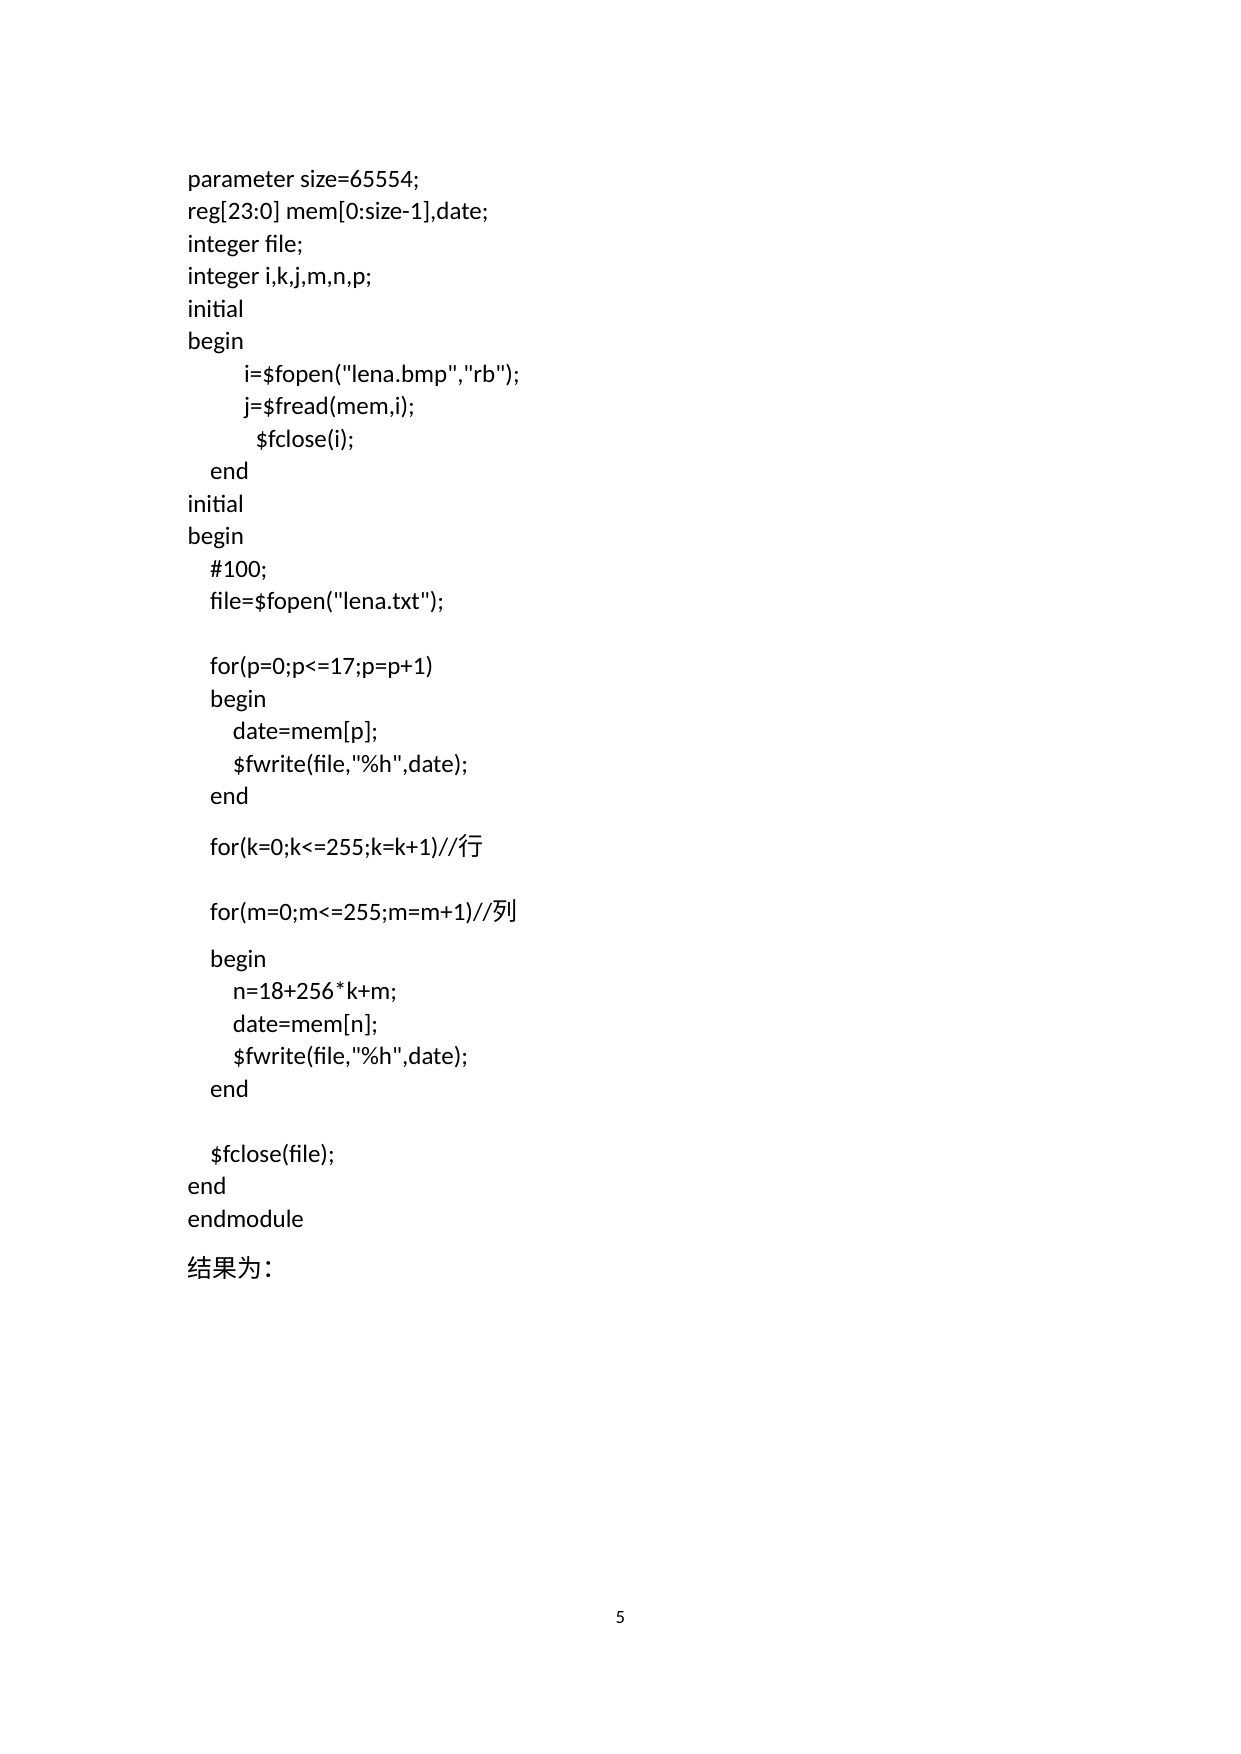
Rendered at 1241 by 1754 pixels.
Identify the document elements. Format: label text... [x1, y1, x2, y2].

text begin [187, 519, 1053, 552]
text #100; [187, 552, 1053, 584]
text reg[23:0] mem[0:size-1],date; [187, 194, 1053, 227]
text begin [187, 324, 1053, 357]
text $fclose(file); [187, 1137, 1053, 1169]
text for(k=0;k<=255;k=k+1)//行 [187, 812, 1053, 877]
text end [187, 454, 1053, 487]
text file=$fopen("lena.txt"); [187, 584, 1053, 617]
text 结果为： [187, 1234, 1053, 1299]
text date=mem[p]; [187, 714, 1053, 747]
text date=mem[n]; [187, 1007, 1053, 1039]
text for(m=0;m<=255;m=m+1)//列 [187, 877, 1053, 942]
text end [187, 1169, 1053, 1202]
text integer file; [187, 227, 1053, 259]
text for(p=0;p<=17;p=p+1) [187, 649, 1053, 682]
text integer i,k,j,m,n,p; [187, 259, 1053, 292]
text begin [187, 682, 1053, 714]
text end [187, 779, 1053, 812]
text begin [187, 942, 1053, 974]
text parameter size=65554; [187, 162, 1053, 194]
text $fwrite(file,"%h",date); [187, 1039, 1053, 1072]
text $fclose(i); [187, 422, 1053, 454]
text j=$fread(mem,i); [187, 389, 1053, 422]
text $fwrite(file,"%h",date); [187, 747, 1053, 779]
text endmodule [187, 1202, 1053, 1234]
text initial [187, 487, 1053, 519]
text i=$fopen("lena.bmp","rb"); [187, 357, 1053, 389]
text initial [187, 292, 1053, 324]
text n=18+256*k+m; [187, 974, 1053, 1007]
text end [187, 1072, 1053, 1104]
